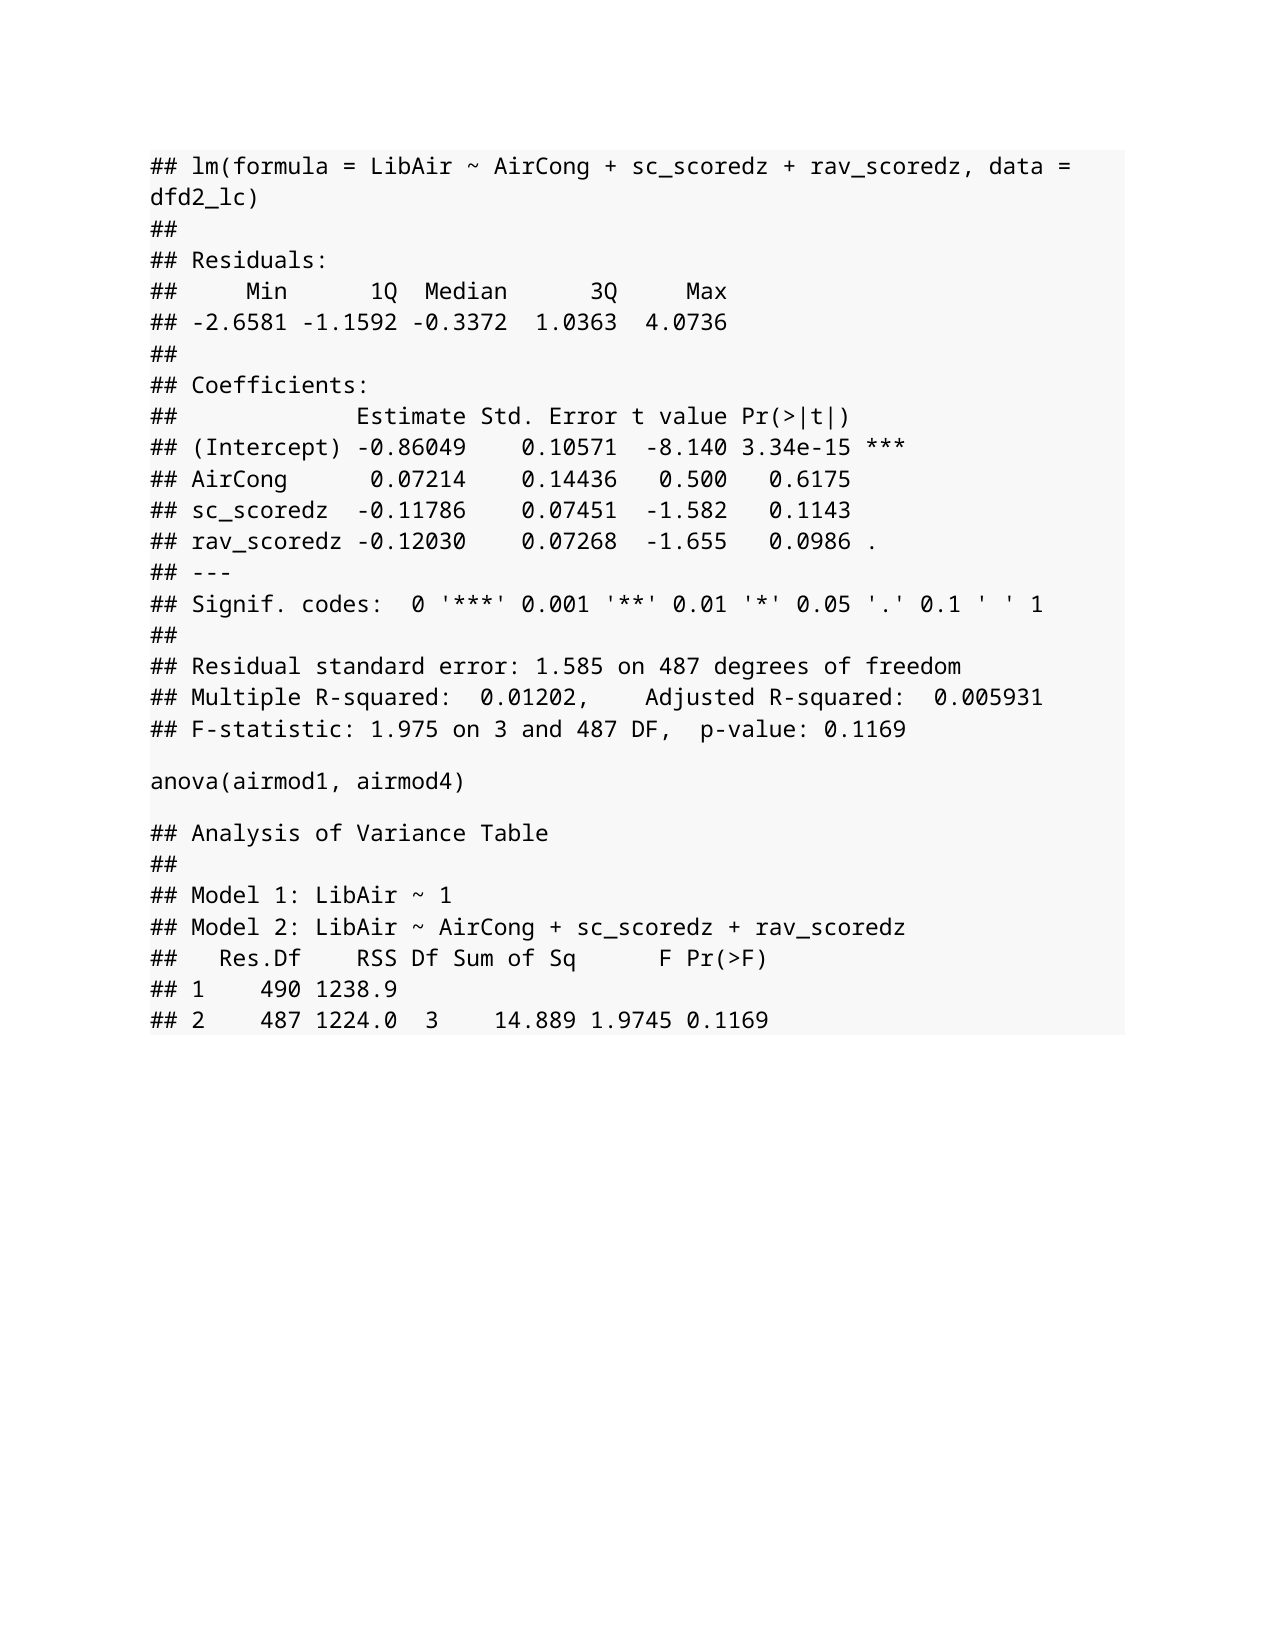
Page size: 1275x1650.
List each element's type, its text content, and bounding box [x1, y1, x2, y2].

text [150, 150, 1125, 744]
text anova(airmod1, airmod4) [150, 764, 1125, 796]
text ## Analysis of Variance Table ## ## Model 1: LibAir ~ 1 ## Model 2: LibAir ~ AirCong + sc_scoredz + rav_scoredz ## Res.Df RSS Df Sum of Sq F Pr(>F) ## 1 490 1238.9 ## 2 487 1224.0 3 14.889 1.9745 0.1169 [150, 817, 1125, 1035]
